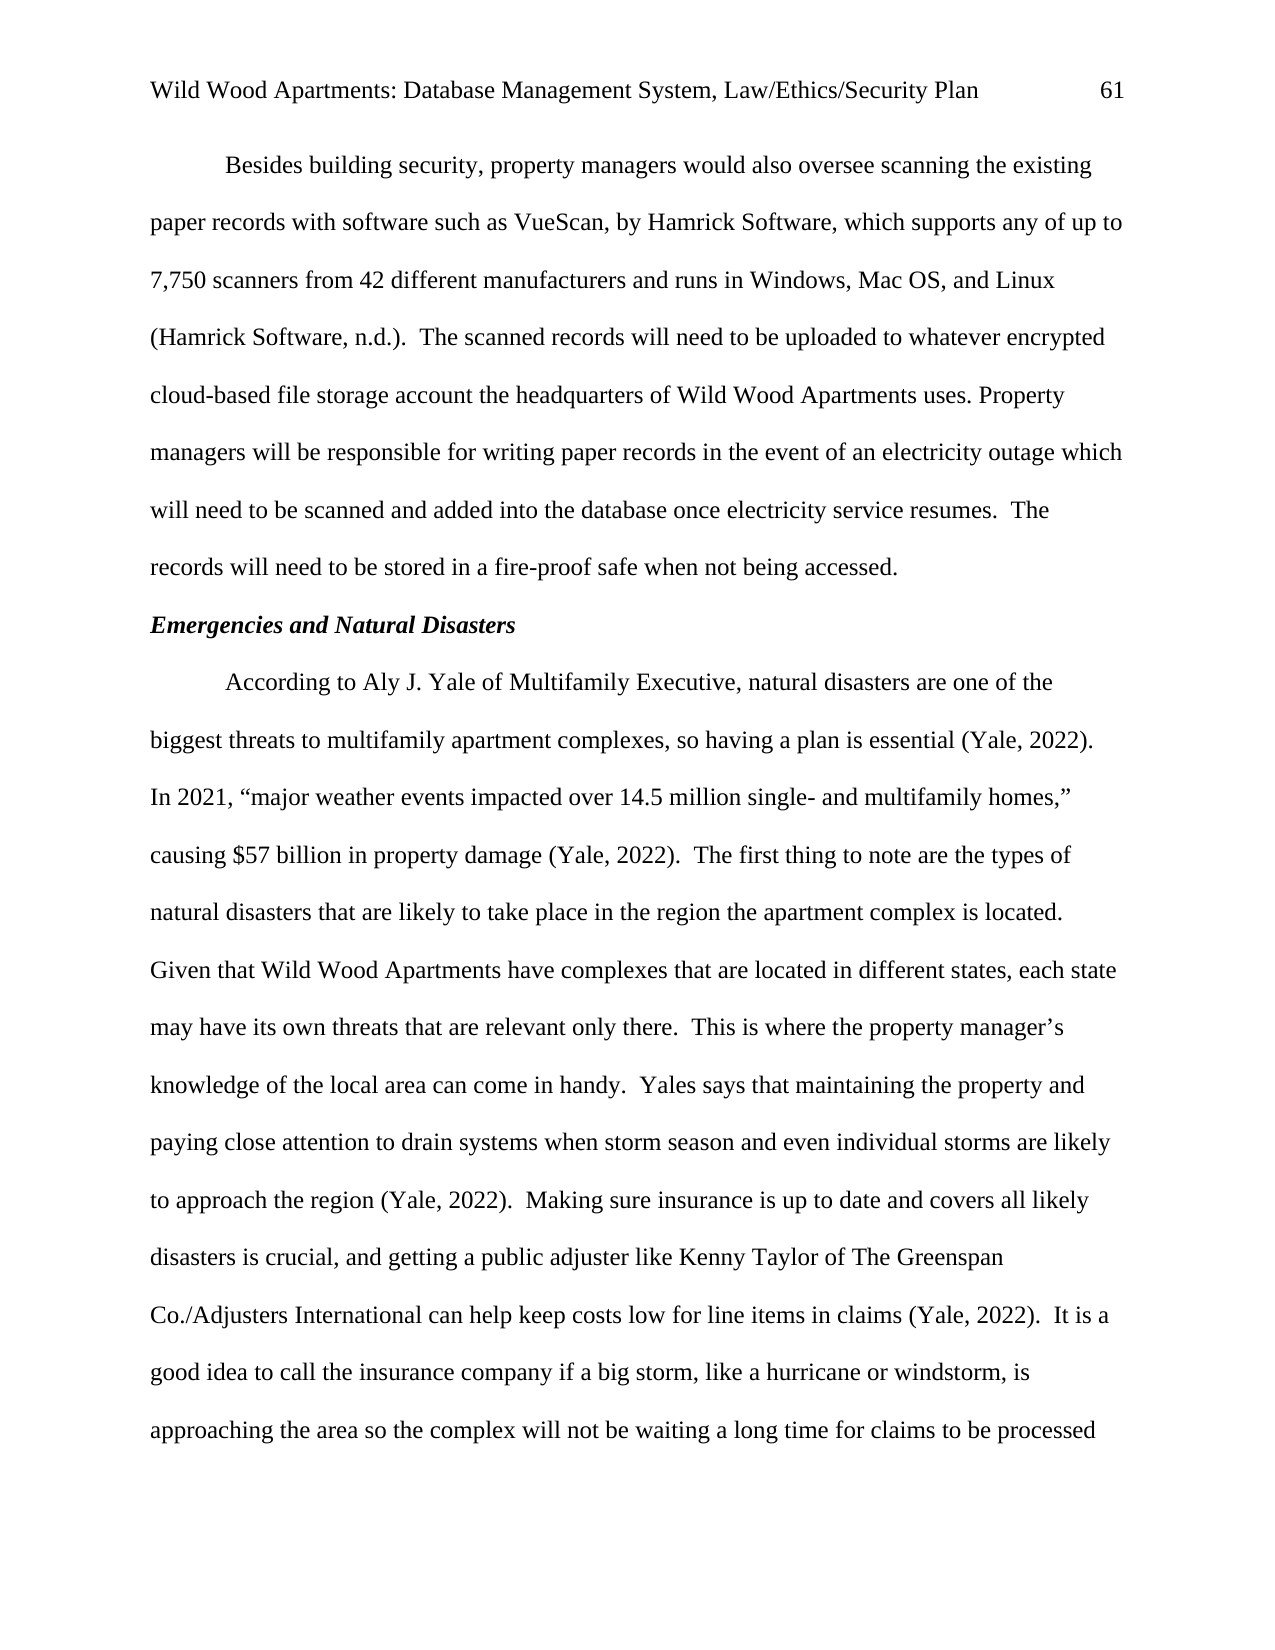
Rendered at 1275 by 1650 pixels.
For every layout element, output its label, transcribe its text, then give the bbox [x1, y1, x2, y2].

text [150, 667, 1125, 1444]
text Emergencies and Natural Disasters [150, 610, 1125, 639]
text Besides building security, property managers would also oversee scanning the existing paper records with software such as VueScan, by Hamrick Software, which supports any of up to 7,750 scanners from 42 different manufacturers and runs in Windows, Mac OS, and Linux (Hamrick Software, n.d.). The scanned records will need to be uploaded to whatever encrypted cloud-based file storage account the headquarters of Wild Wood Apartments uses. Property managers will be responsible for writing paper records in the event of an electricity outage which will need to be scanned and added into the database once electricity service resumes. The records will need to be stored in a fire-proof safe when not being accessed. [150, 150, 1125, 581]
